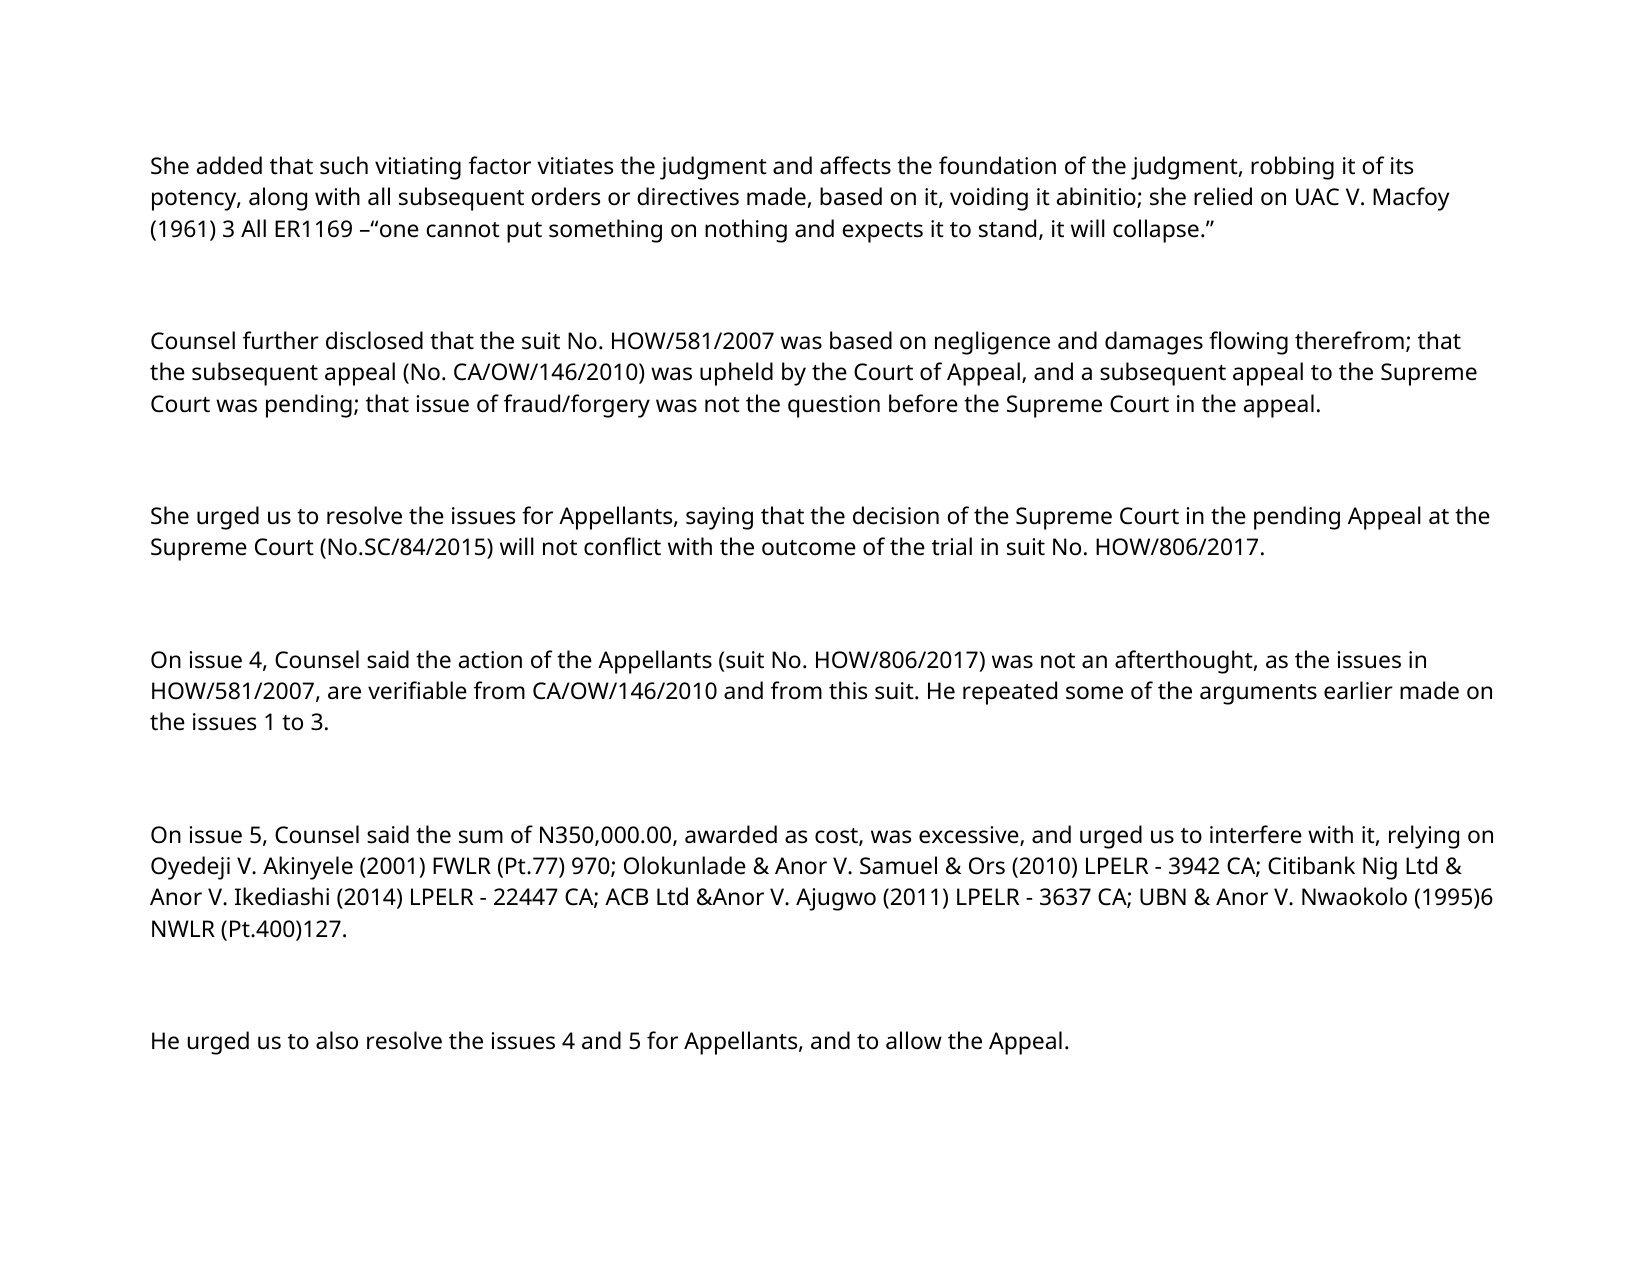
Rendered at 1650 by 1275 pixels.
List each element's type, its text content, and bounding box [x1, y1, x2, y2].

text On issue 4, Counsel said the action of the Appellants (suit No. HOW/806/2017) was not an afterthought, as the issues in HOW/581/2007, are verifiable from CA/OW/146/2010 and from this suit. He repeated some of the arguments earlier made on the issues 1 to 3. [150, 644, 1500, 737]
text On issue 5, Counsel said the sum of N350,000.00, awarded as cost, was excessive, and urged us to interfere with it, relying on Oyedeji V. Akinyele (2001) FWLR (Pt.77) 970; Olokunlade & Anor V. Samuel & Ors (2010) LPELR - 3942 CA; Citibank Nig Ltd & Anor V. Ikediashi (2014) LPELR - 22447 CA; ACB Ltd &Anor V. Ajugwo (2011) LPELR - 3637 CA; UBN & Anor V. Nwaokolo (1995)6 NWLR (Pt.400)127. [150, 819, 1500, 944]
text Counsel further disclosed that the suit No. HOW/581/2007 was based on negligence and damages flowing therefrom; that the subsequent appeal (No. CA/OW/146/2010) was upheld by the Court of Appeal, and a subsequent appeal to the Supreme Court was pending; that issue of fraud/forgery was not the question before the Supreme Court in the appeal. [150, 325, 1500, 419]
text She added that such vitiating factor vitiates the judgment and affects the foundation of the judgment, robbing it of its potency, along with all subsequent orders or directives made, based on it, voiding it abinitio; she relied on UAC V. Macfoy (1961) 3 All ER1169 –“one cannot put something on nothing and expects it to stand, it will collapse.” [150, 150, 1500, 244]
text She urged us to resolve the issues for Appellants, saying that the decision of the Supreme Court in the pending Appeal at the Supreme Court (No.SC/84/2015) will not conflict with the outcome of the trial in suit No. HOW/806/2017. [150, 500, 1500, 562]
text He urged us to also resolve the issues 4 and 5 for Appellants, and to allow the Appeal. [150, 1025, 1500, 1056]
